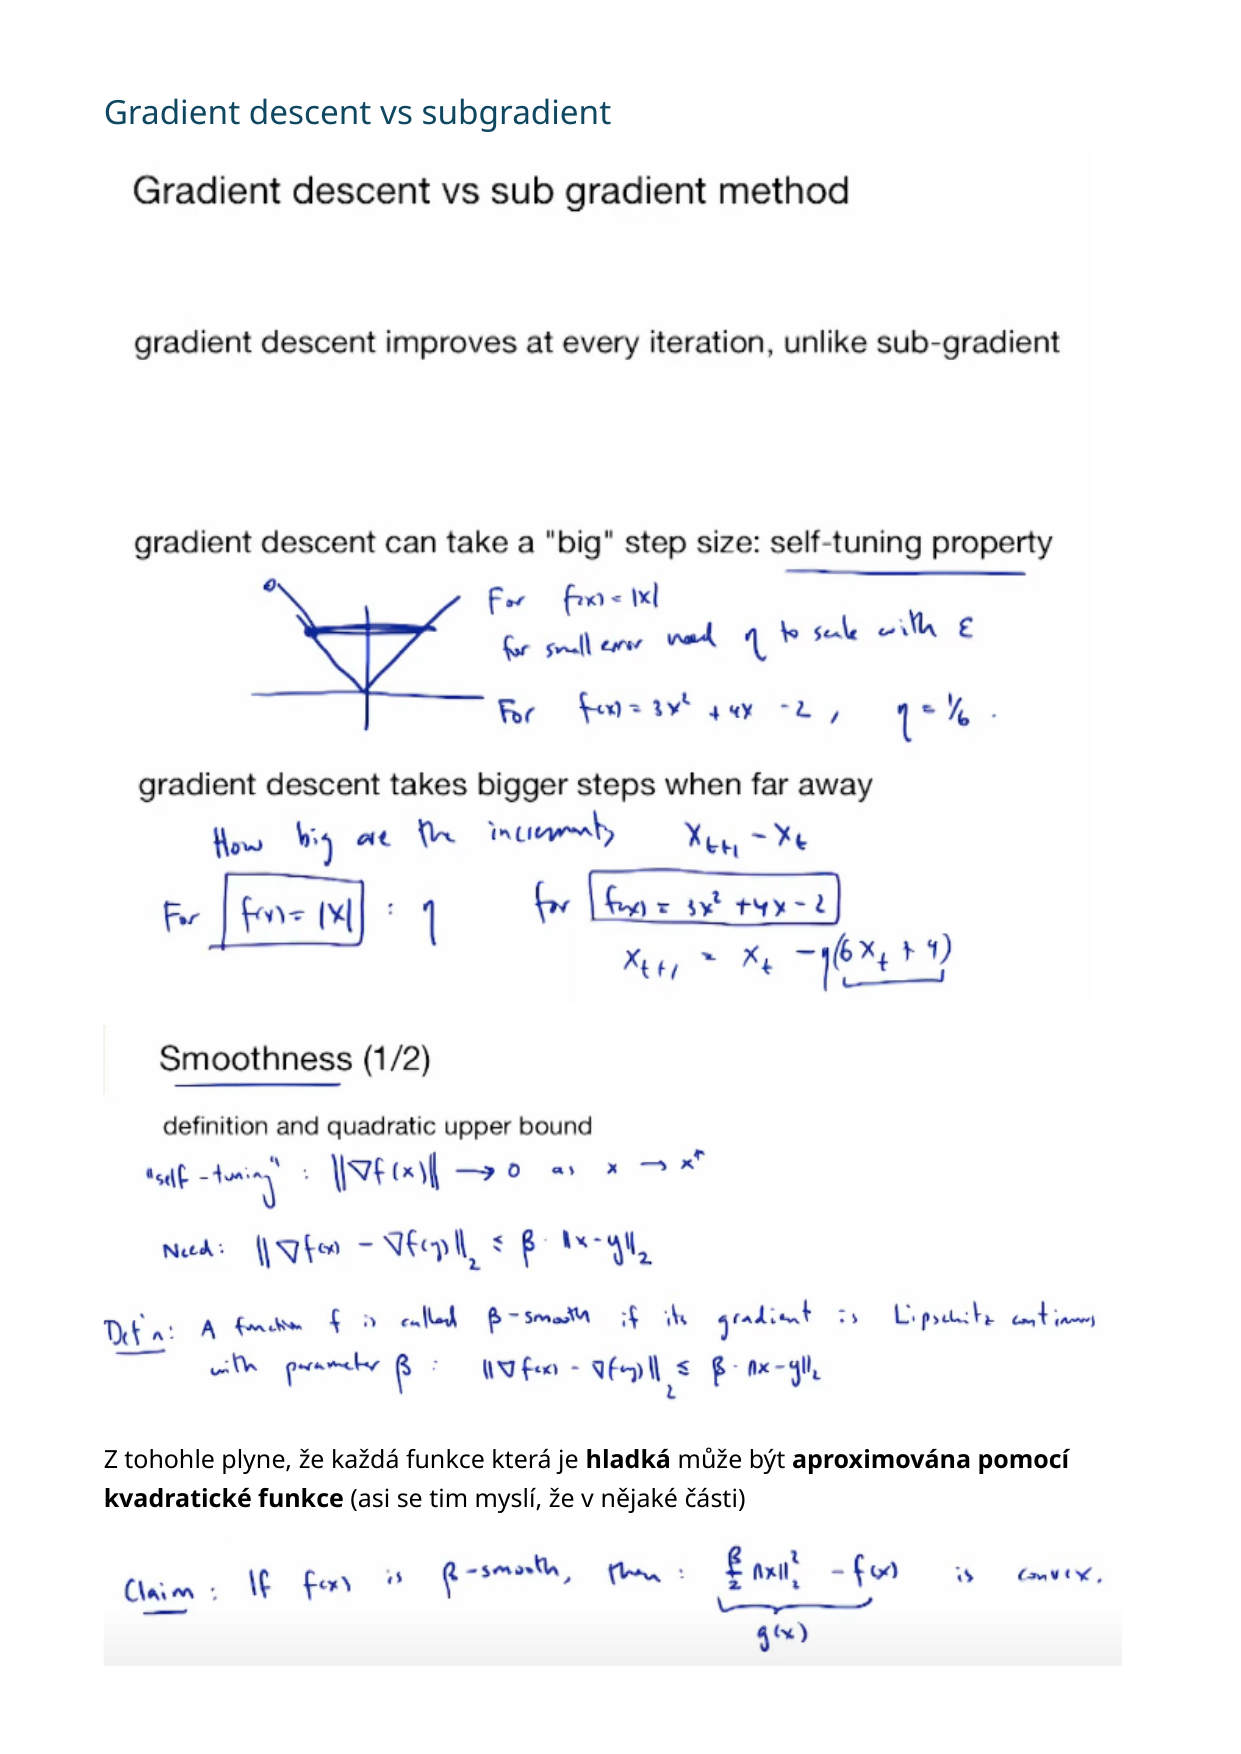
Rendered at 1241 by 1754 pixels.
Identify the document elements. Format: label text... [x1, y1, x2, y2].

picture [103, 1536, 1123, 1666]
text Z tohohle plyne, že každá funkce která je hladká může být aproximována pomocí kvadratické funkce (asi se tim myslí, že v nějaké části) [103, 1442, 1122, 1515]
picture [103, 1025, 1123, 1420]
subtitle Gradient descent vs subgradient [103, 89, 1122, 134]
picture [103, 149, 1093, 1004]
